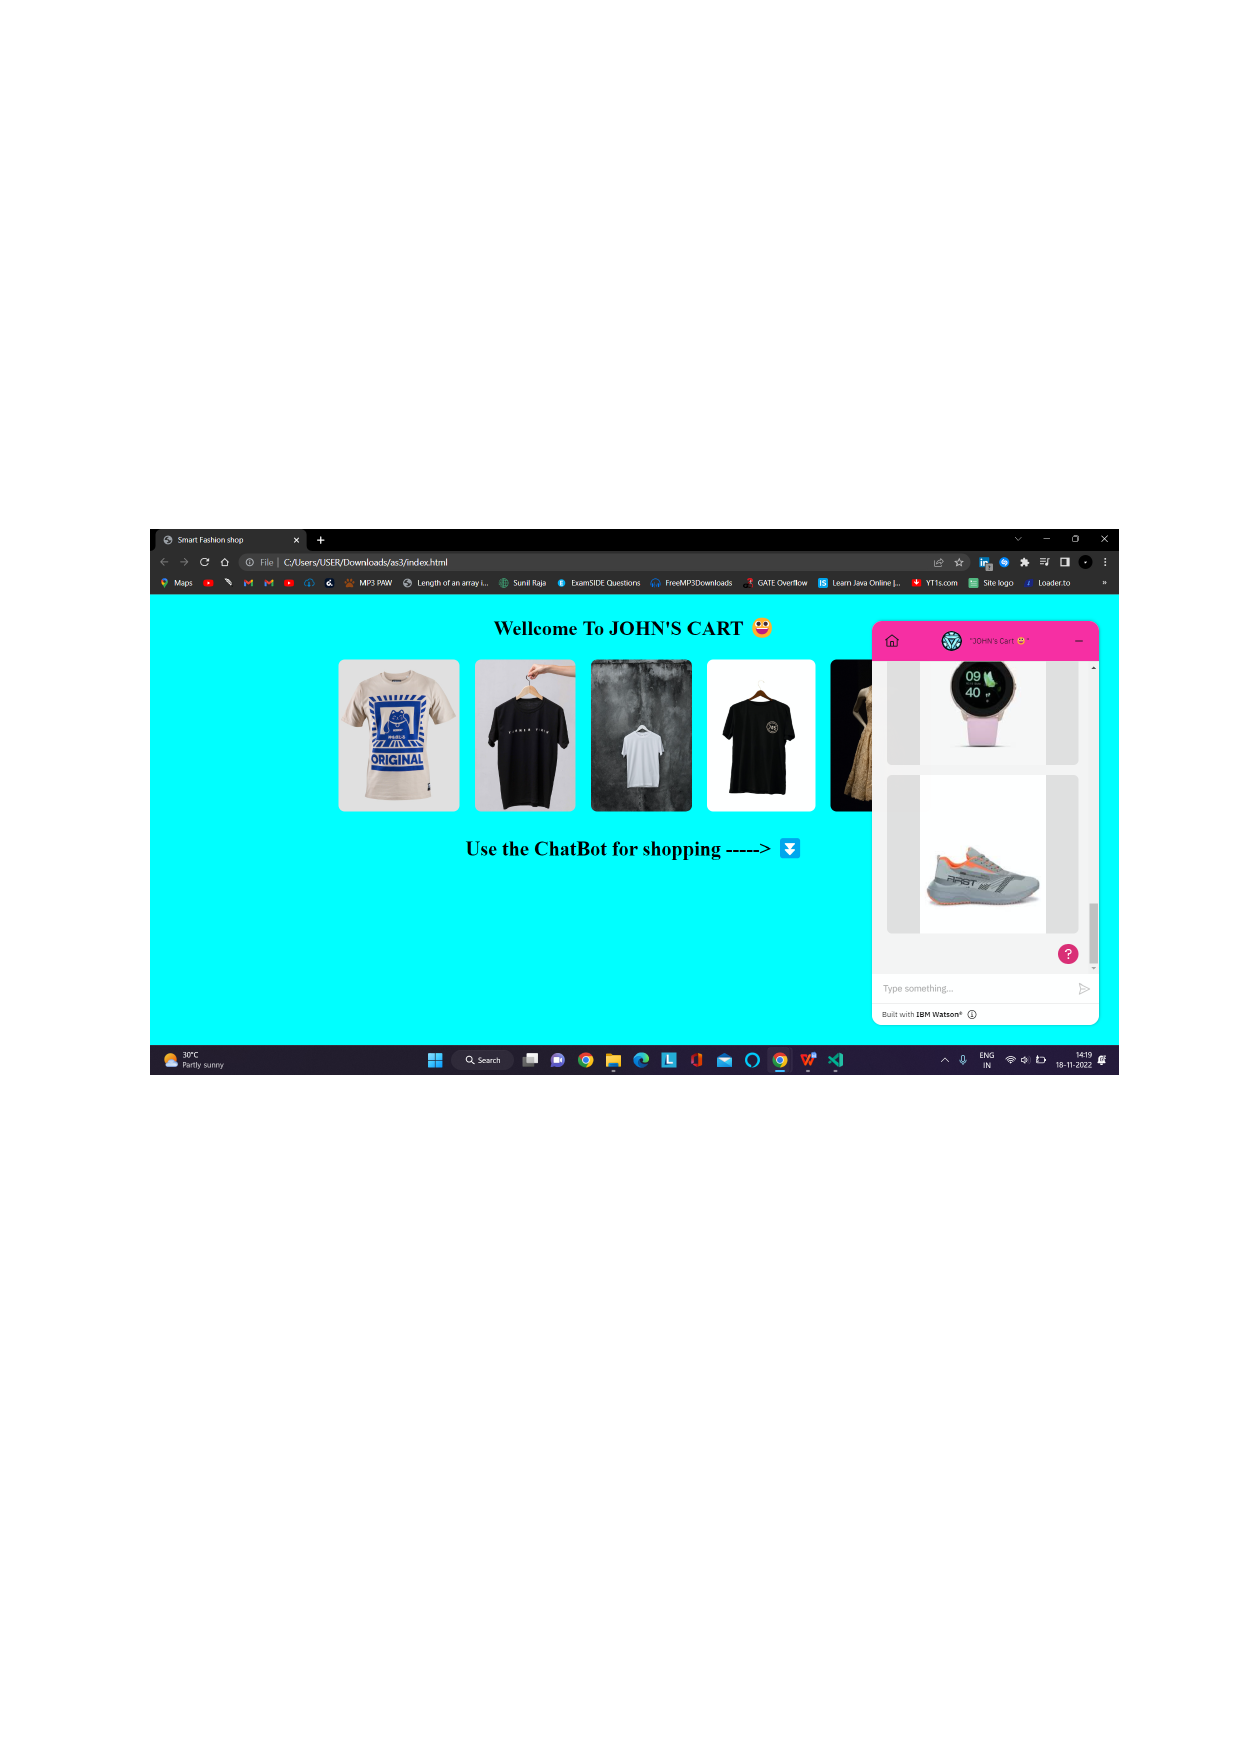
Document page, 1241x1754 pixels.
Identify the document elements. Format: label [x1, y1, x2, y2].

picture [150, 529, 1119, 1075]
